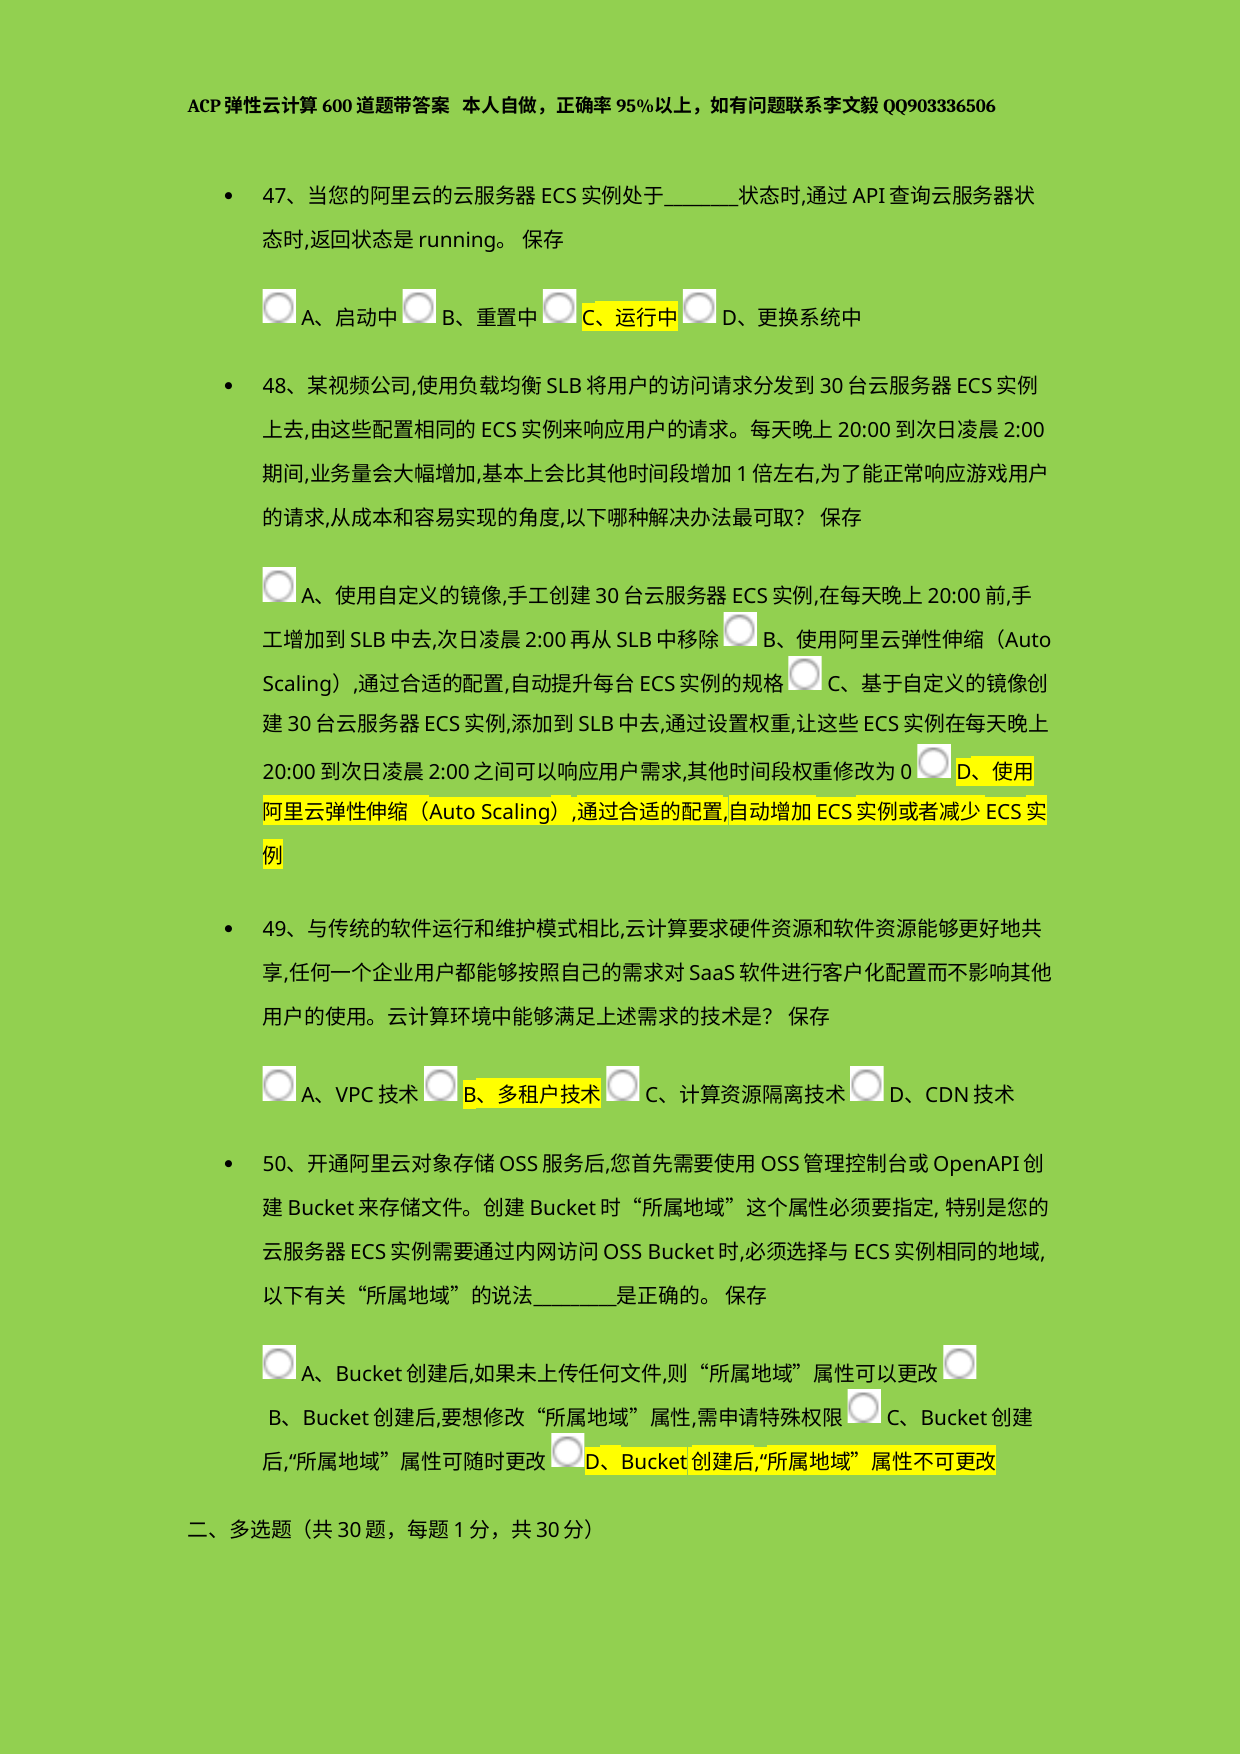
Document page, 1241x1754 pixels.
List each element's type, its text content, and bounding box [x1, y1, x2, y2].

picture [424, 1066, 458, 1101]
picture [551, 1433, 585, 1467]
subtitle 47、当您的阿里云的云服务器ECS实例处于________状态时,通过API查询云服务器状态时,返回状态是running。 保存 [225, 172, 1053, 260]
picture [262, 1066, 296, 1101]
picture [606, 1066, 640, 1101]
picture [262, 289, 296, 323]
picture [917, 744, 951, 778]
picture [723, 612, 757, 646]
subtitle 50、开通阿里云对象存储OSS服务后,您首先需要使用OSS管理控制台或OpenAPI创建Bucket来存储文件。创建Bucket时“所属地域”这个属性必须要指定, 特别是您的云服务器ECS实例需要通过内网访问OSS Bucket时,必须选择与 ECS实例相同的地域,以下有关“所属地域”的说法_________是正确的。 保存 [225, 1140, 1053, 1316]
text A、启动中 B、重置中 C、运行中 D、更换系统中 [262, 289, 1053, 333]
subtitle 二、多选题（共30题，每题1分，共30分） [187, 1507, 1053, 1551]
picture [262, 567, 296, 602]
picture [682, 289, 717, 323]
picture [943, 1345, 977, 1379]
text A、使用自定义的镜像,手工创建30台云服务器ECS实例,在每天晚上20:00前,手工增加到SLB中去,次日凌晨2:00再从SLB中移除 B、使用阿里云弹性伸缩（Auto Scaling）,通过合适的配置,自动提升每台ECS实例的规格 C、基于自定义的镜像创建30台云服务器ECS实例,添加到SLB中去,通过设置权重,让这些ECS实例在每天晚上20:00到次日凌晨2:00之间可以响应用户需求,其他时间段权重修改为0 D、使用阿里云弹性伸缩（Auto Scaling）,通过合适的配置,自动增加ECS实例或者减少ECS实例 [262, 568, 1053, 876]
text A、VPC技术 B、多租户技术 C、计算资源隔离技术 D、CDN技术 [262, 1067, 1053, 1111]
subtitle 48、某视频公司,使用负载均衡SLB将用户的访问请求分发到30台云服务器ECS实例上去,由这些配置相同的ECS实例来响应用户的请求。每天晚上20:00到次日凌晨2:00期间,业务量会大幅增加,基本上会比其他时间段增加1倍左右,为了能正常响应游戏用户的请求,从成本和容易实现的角度,以下哪种解决办法最可取？ 保存 [225, 362, 1053, 539]
picture [847, 1389, 881, 1423]
text A、Bucket创建后,如果未上传任何文件,则“所属地域”属性可以更改 B、Bucket创建后,要想修改“所属地域”属性,需申请特殊权限 C、Bucket创建后,“所属地域”属性可随时更改 D、Bucket创建后,“所属地域”属性不可更改 [262, 1346, 1053, 1478]
picture [402, 289, 436, 323]
picture [542, 289, 577, 323]
picture [788, 656, 822, 690]
subtitle 49、与传统的软件运行和维护模式相比,云计算要求硬件资源和软件资源能够更好地共享,任何一个企业用户都能够按照自己的需求对SaaS软件进行客户化配置而不影响其他用户的使用。云计算环境中能够满足上述需求的技术是？ 保存 [225, 906, 1053, 1038]
picture [262, 1345, 296, 1379]
picture [850, 1066, 884, 1101]
